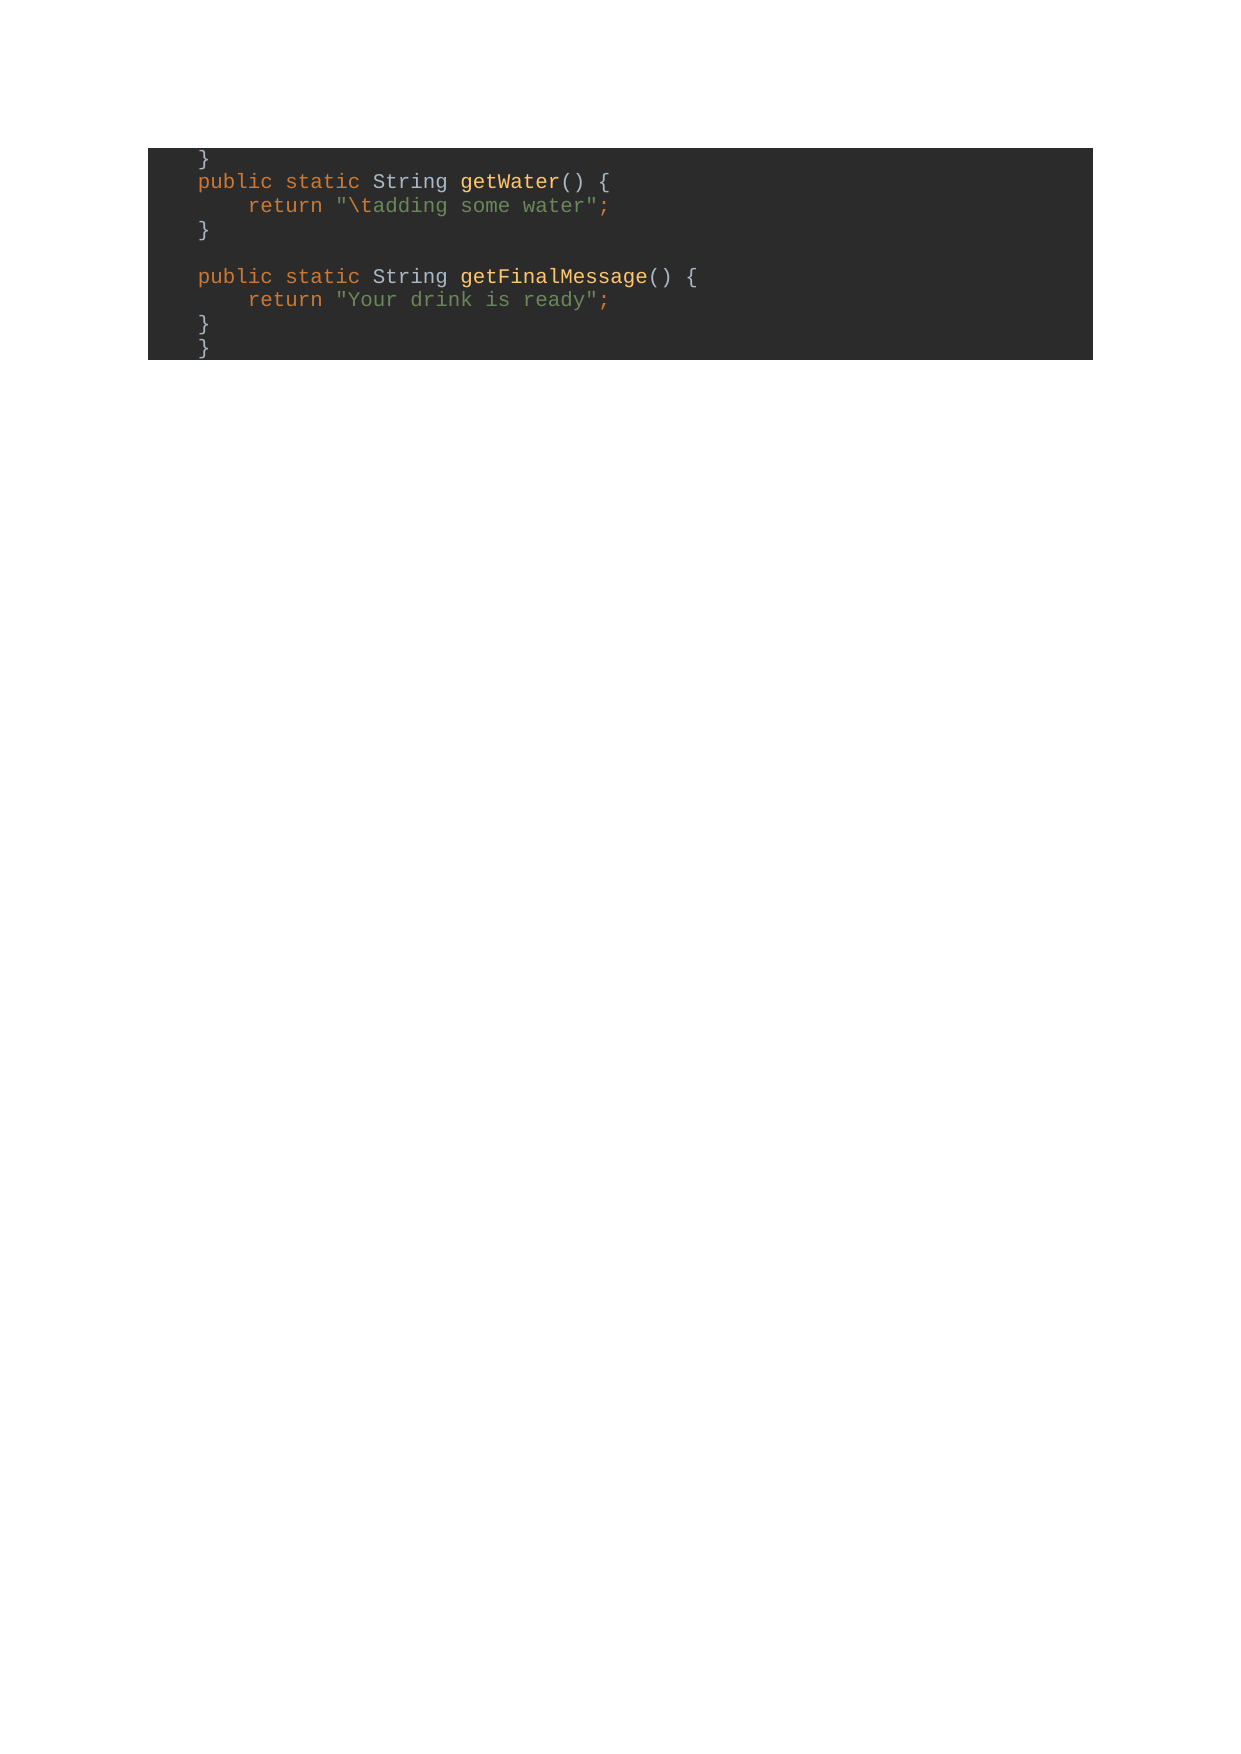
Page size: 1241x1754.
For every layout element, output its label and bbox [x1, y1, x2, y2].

text [148, 148, 1093, 360]
